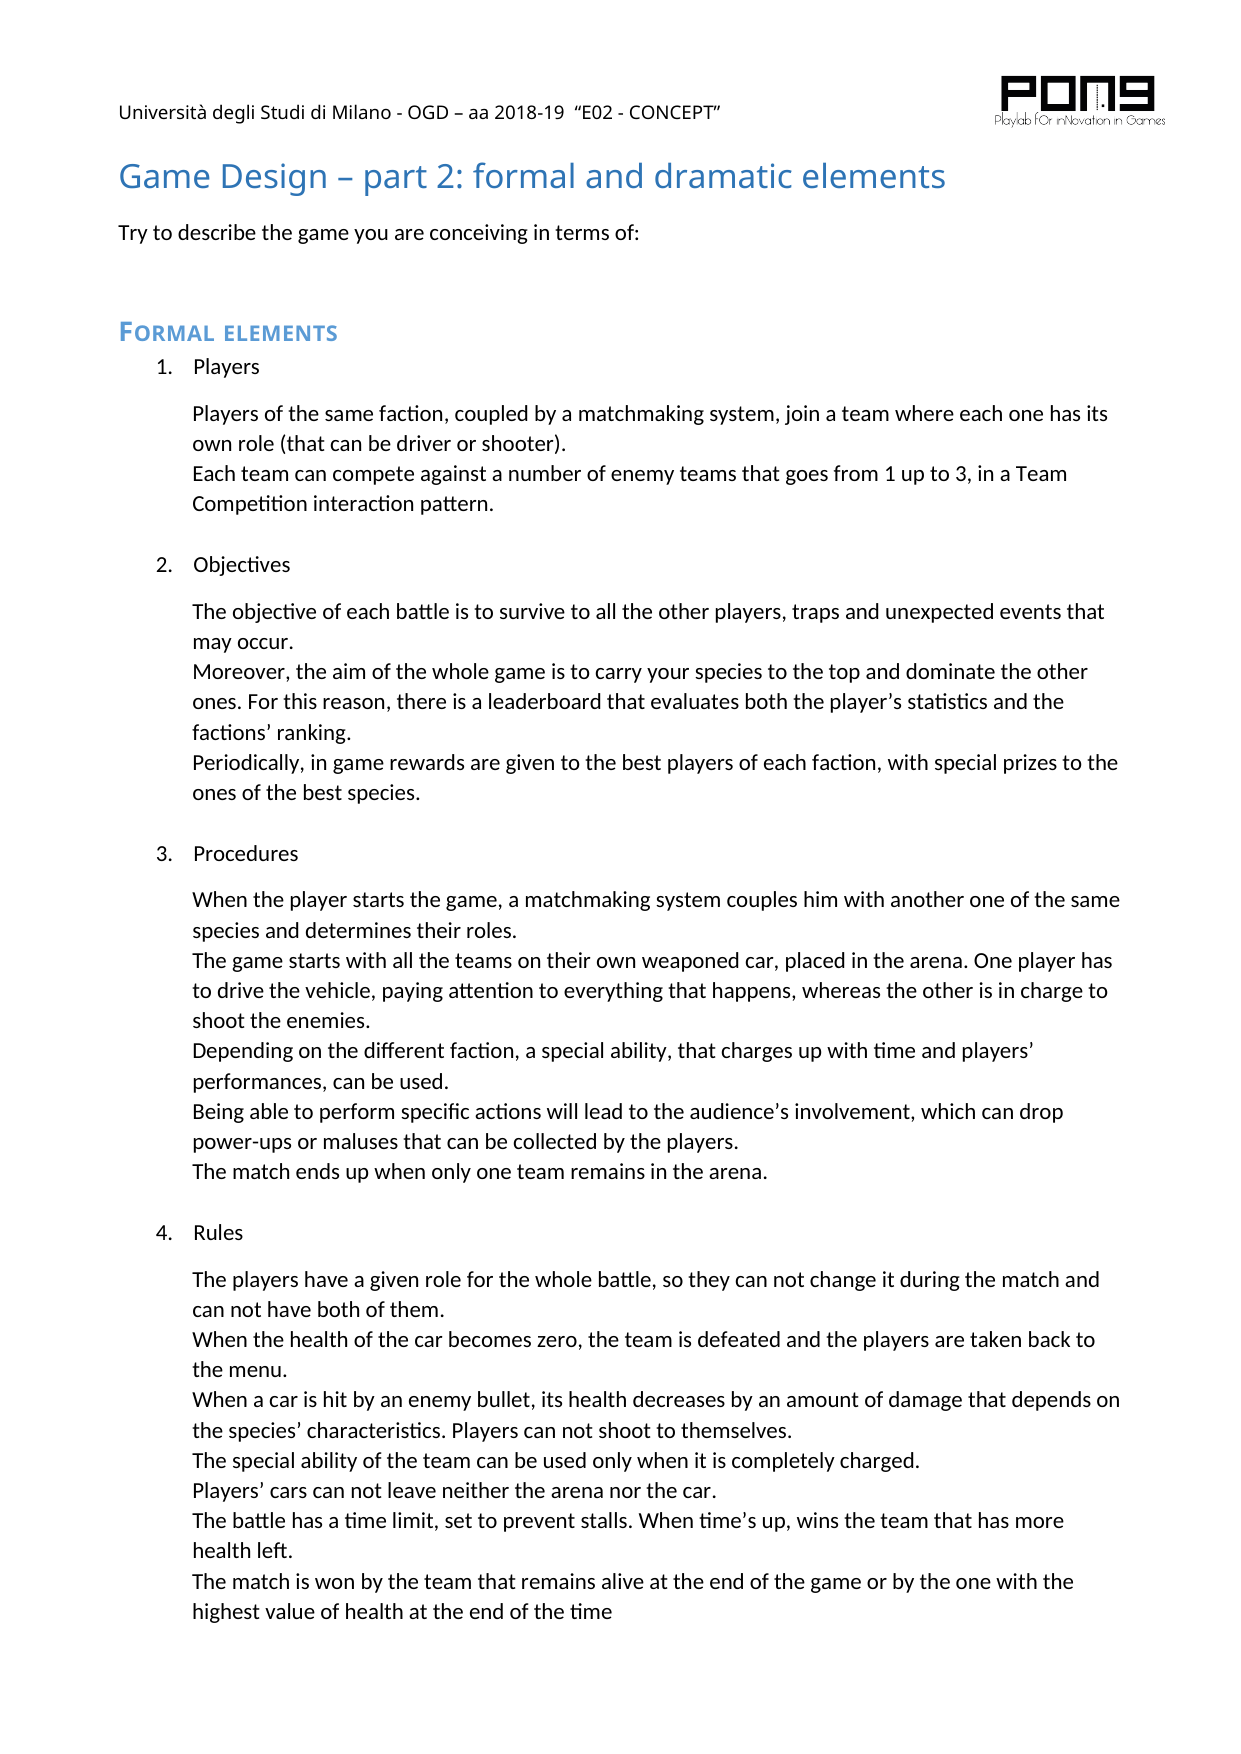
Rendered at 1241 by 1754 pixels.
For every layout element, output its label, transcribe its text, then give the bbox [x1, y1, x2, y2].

text Players of the same faction, coupled by a matchmaking system, join a team where each one has its own role (that can be driver or shooter). [192, 399, 1122, 457]
picture [995, 75, 1166, 128]
list Players [156, 352, 1122, 380]
text Each team can compete against a number of enemy teams that goes from 1 up to 3, in a Team Competition interaction pattern. [192, 459, 1122, 517]
list Procedures [156, 839, 1122, 867]
text The objective of each battle is to survive to all the other players, traps and unexpected events that may occur. [192, 597, 1122, 655]
text The players have a given role for the whole battle, so they can not change it during the match and can not have both of them. [192, 1265, 1122, 1323]
text When the health of the car becomes zero, the team is defeated and the players are taken back to the menu. [192, 1325, 1122, 1383]
text The game starts with all the teams on their own weaponed car, placed in the arena. One player has to drive the vehicle, paying attention to everything that happens, whereas the other is in charge to shoot the enemies. [192, 946, 1122, 1034]
text Players’ cars can not leave neither the arena nor the car. [192, 1476, 1122, 1504]
text The match is won by the team that remains alive at the end of the game or by the one with the highest value of health at the end of the time [192, 1567, 1122, 1625]
text When a car is hit by an enemy bullet, its health decreases by an amount of damage that depends on the species’ characteristics. Players can not shoot to themselves. [192, 1386, 1122, 1444]
text Try to describe the game you are conceiving in terms of: [118, 218, 1122, 246]
text The special ability of the team can be used only when it is completely charged. [192, 1446, 1122, 1474]
list Objectives [156, 550, 1122, 578]
text The match ends up when only one team remains in the arena. [192, 1157, 1122, 1185]
subtitle Formal elements [118, 312, 1122, 349]
text Being able to perform specific actions will lead to the audience’s involvement, which can drop power-ups or maluses that can be collected by the players. [192, 1097, 1122, 1155]
text The battle has a time limit, set to prevent stalls. When time’s up, wins the team that has more health left. [192, 1506, 1122, 1565]
text When the player starts the game, a matchmaking system couples him with another one of the same species and determines their roles. [192, 886, 1122, 944]
text Moreover, the aim of the whole game is to carry your species to the top and dominate the other ones. For this reason, there is a leaderboard that evaluates both the player’s statistics and the factions’ ranking. [192, 657, 1122, 746]
text Game Design – part 2: formal and dramatic elements [118, 153, 1122, 198]
text Periodically, in game rewards are given to the best players of each faction, with special prizes to the ones of the best species. [192, 748, 1122, 806]
list Rules [156, 1218, 1122, 1246]
text Depending on the different faction, a special ability, that charges up with time and players’ performances, can be used. [192, 1037, 1122, 1095]
